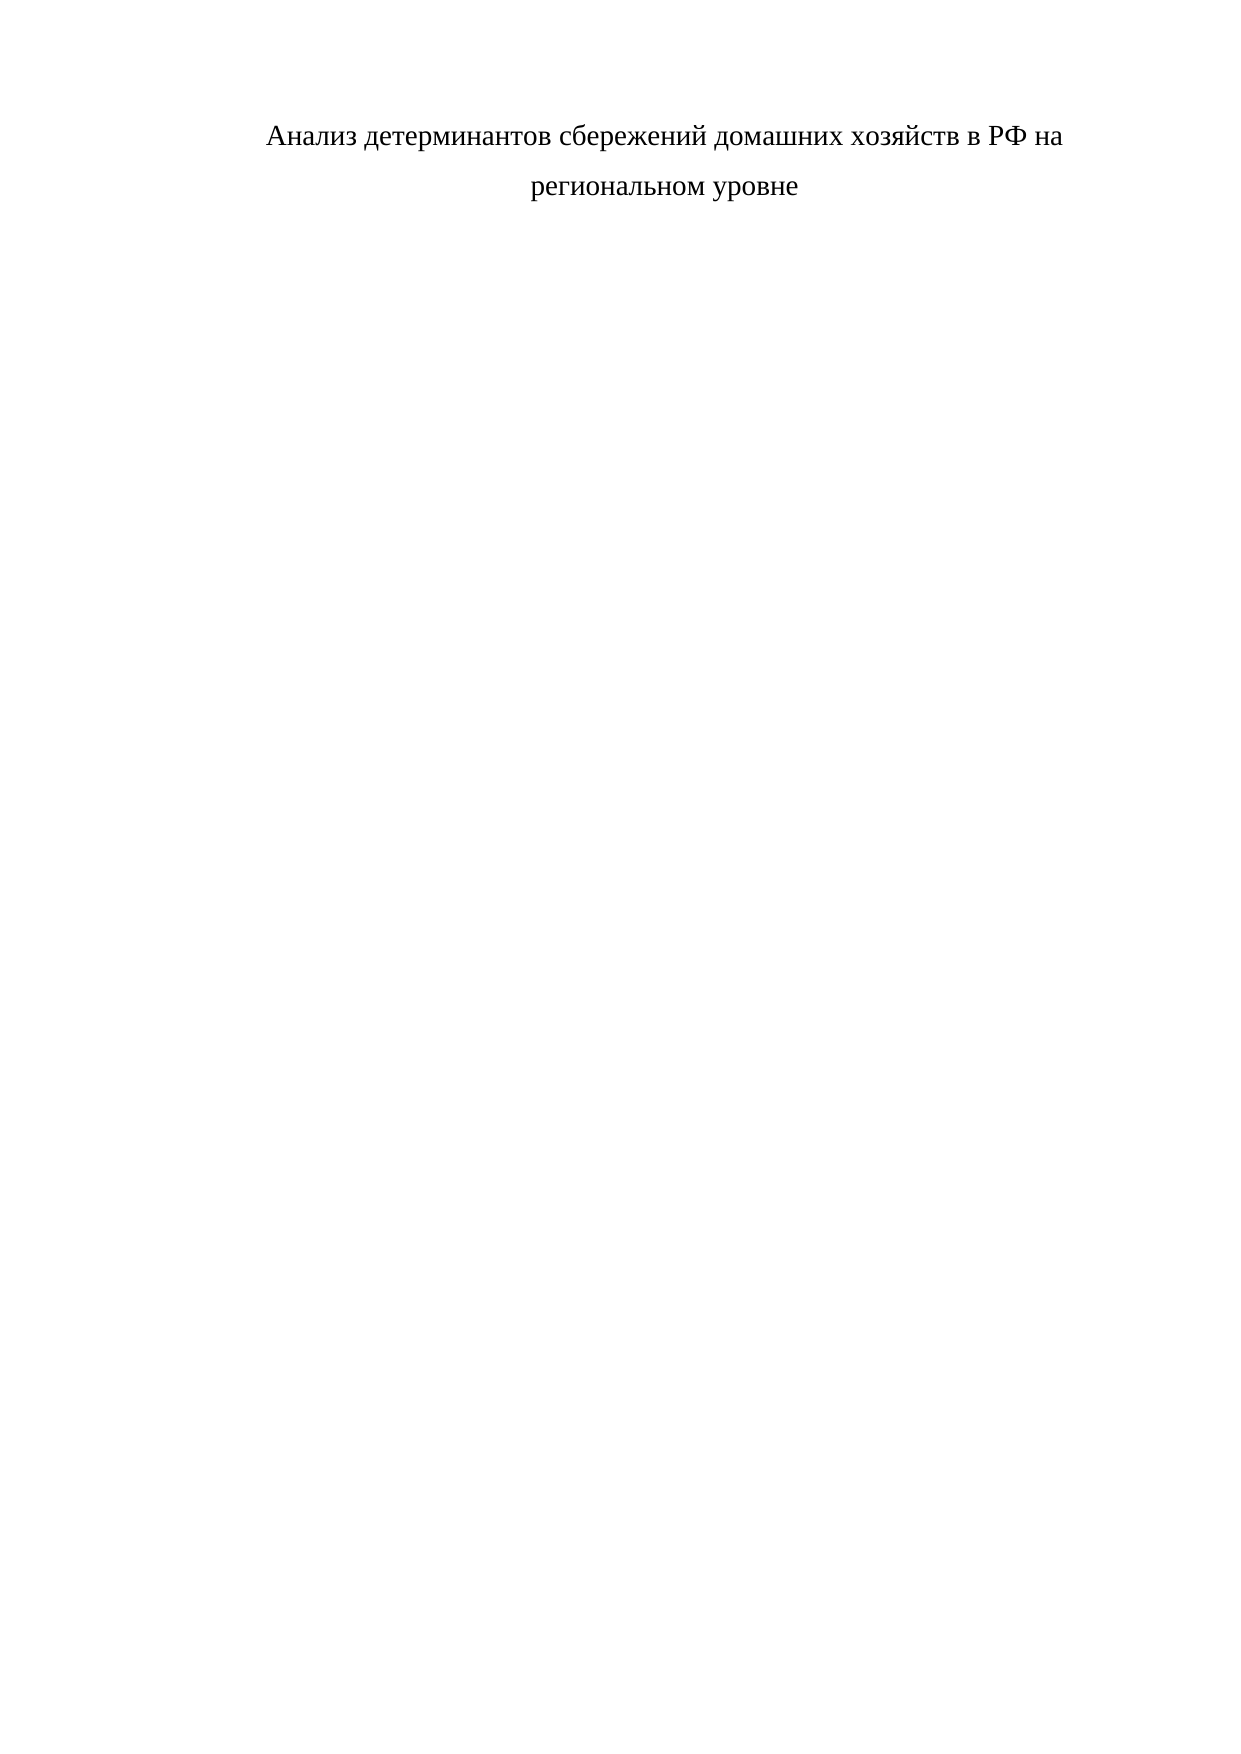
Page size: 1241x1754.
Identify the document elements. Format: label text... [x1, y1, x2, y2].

subtitle Анализ детерминантов сбережений домашних хозяйств в РФ на региональном уровне [177, 118, 1152, 202]
